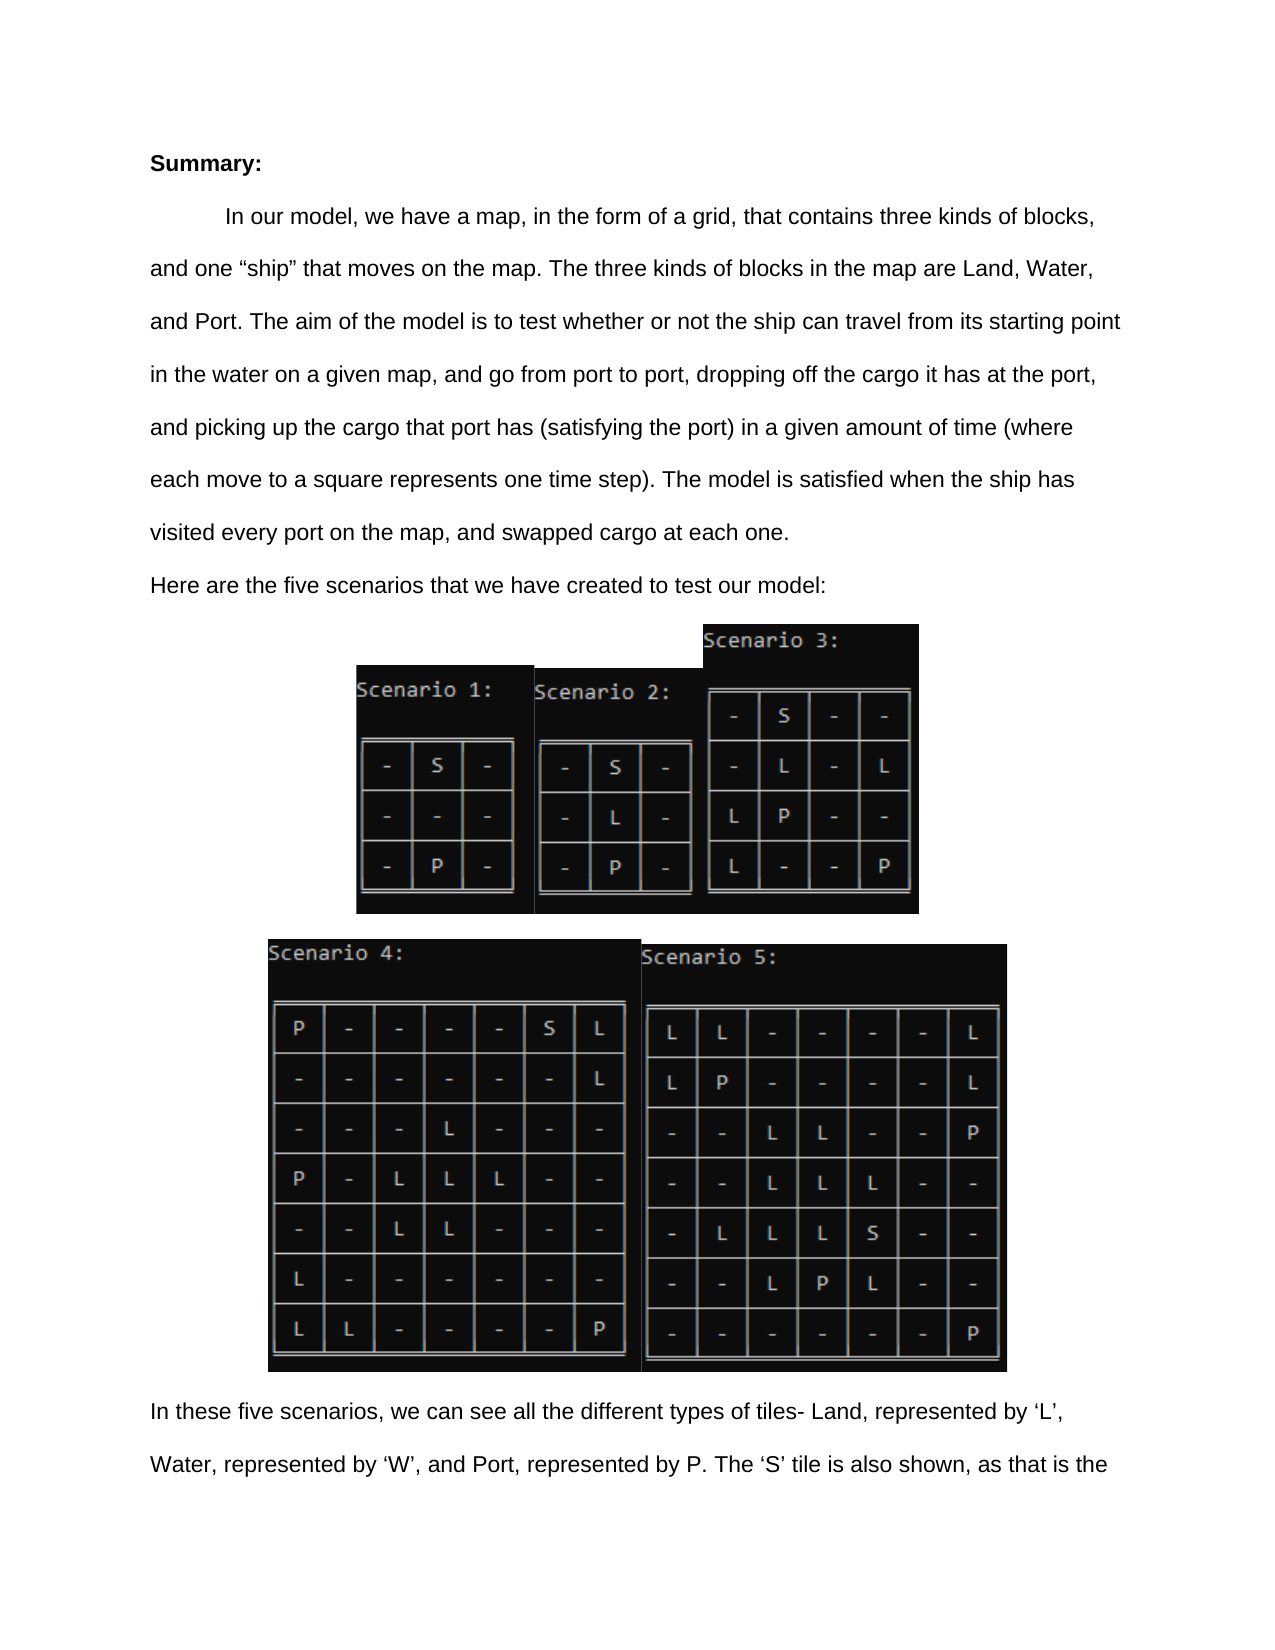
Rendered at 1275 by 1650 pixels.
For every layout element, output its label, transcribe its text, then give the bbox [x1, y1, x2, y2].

text Here are the five scenarios that we have created to test our model: [150, 572, 1125, 598]
picture [268, 939, 1008, 1372]
picture [356, 624, 919, 914]
text Summary: In our model, we have a map, in the form of a grid, that contains three kinds of blocks, and one “ship” that moves on the map. The three kinds of blocks in the map are Land, Water, and Port. The aim of the model is to test whether or not the ship can travel from its starting point in the water on a given map, and go from port to port, dropping off the cargo it has at the port, and picking up the cargo that port has (satisfying the port) in a given amount of time (where each move to a square represents one time step). The model is satisfied when the ship has visited every port on the map, and swapped cargo at each one. [150, 150, 1125, 545]
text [150, 1398, 1125, 1477]
